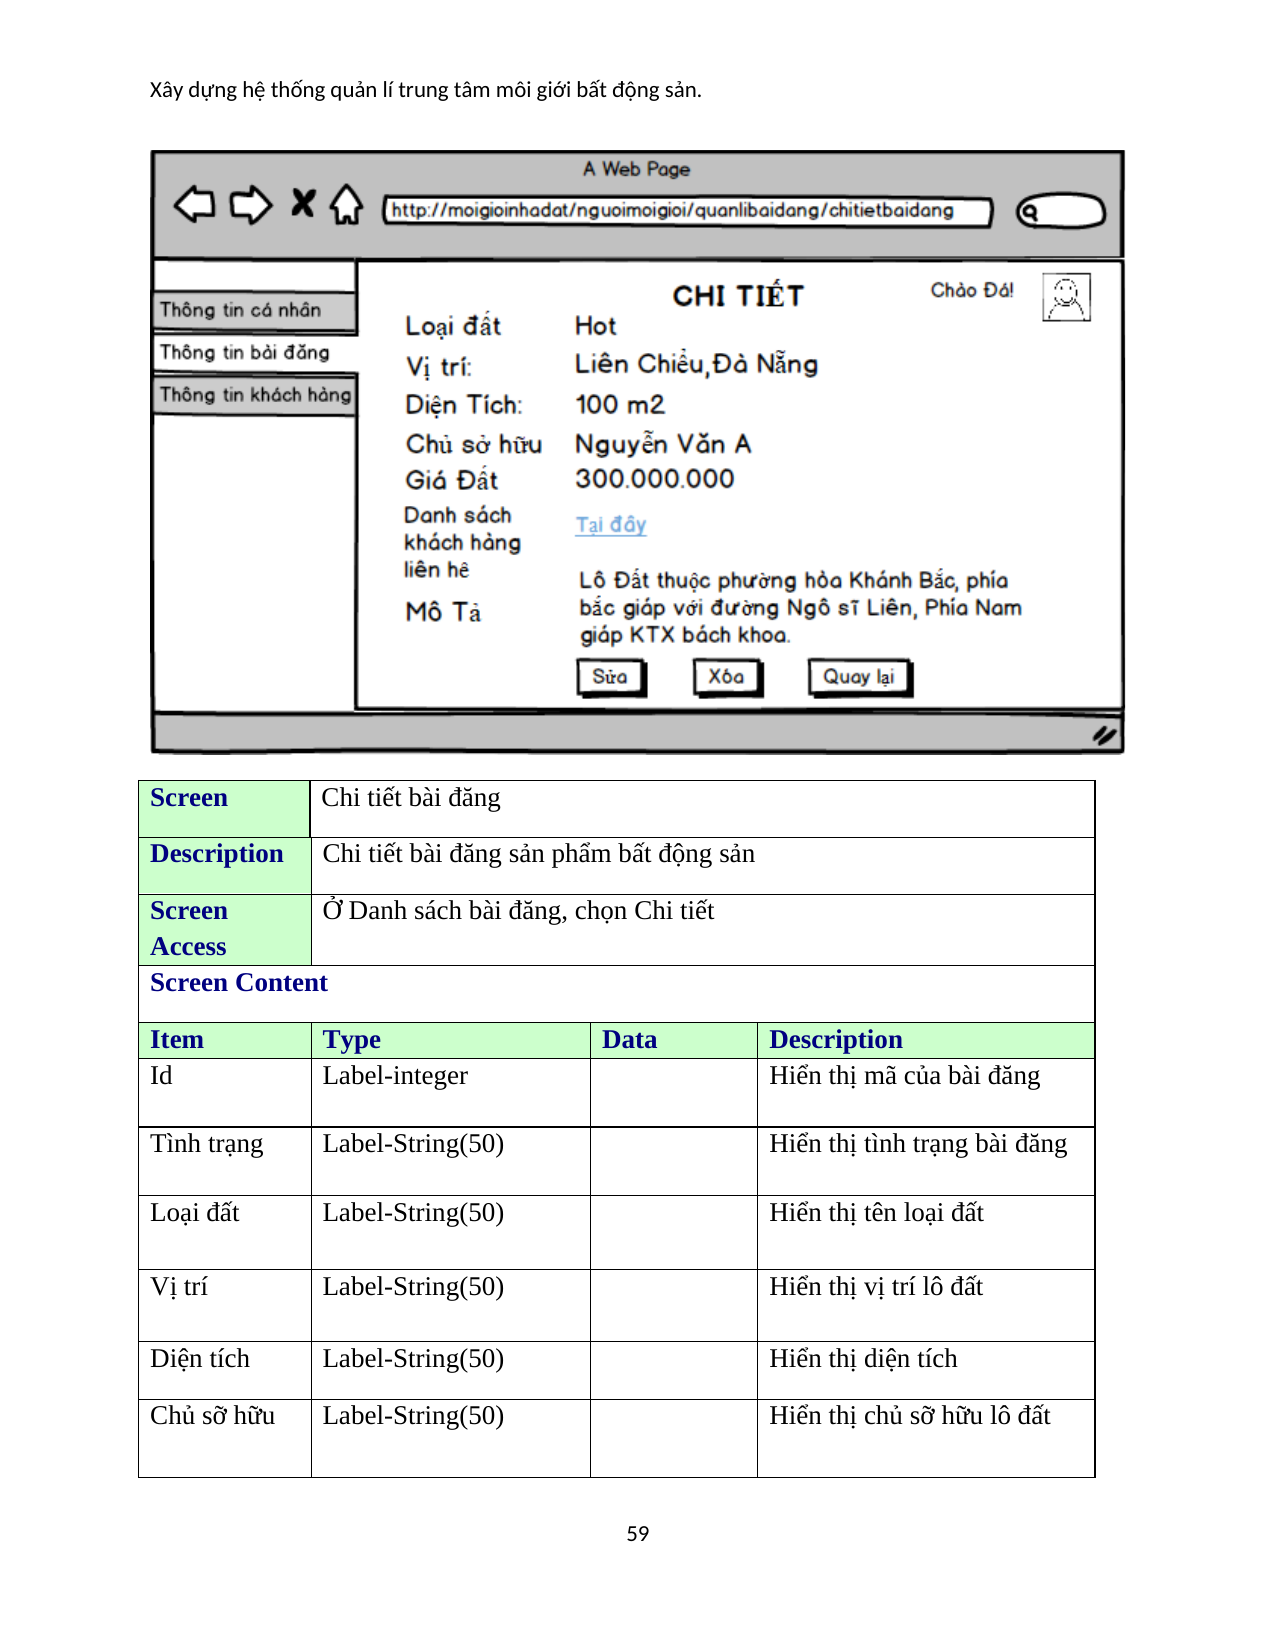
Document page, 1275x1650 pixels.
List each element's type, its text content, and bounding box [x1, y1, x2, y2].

table_cell Item [139, 1023, 311, 1058]
table_header Screen [139, 781, 309, 837]
table_cell [591, 1059, 757, 1126]
table_cell Data [591, 1023, 757, 1058]
table_cell Screen Content [139, 966, 1094, 1022]
table_cell Hiển thị tình trạng bài đăng [758, 1128, 1094, 1195]
table_cell Hiển thị diện tích [758, 1342, 1094, 1398]
table_cell Type [312, 1023, 590, 1058]
table_cell Vị trí [139, 1270, 311, 1341]
table_header Chi tiết bài đăng [311, 781, 1094, 837]
table_cell Diện tích [139, 1342, 311, 1398]
table_cell Label-String(50) [312, 1342, 590, 1398]
table_cell Description [758, 1023, 1094, 1058]
table_cell [591, 1342, 757, 1398]
table_cell Label-String(50) [312, 1196, 590, 1269]
table_cell Hiển thị chủ sỡ hữu lô đất [758, 1400, 1094, 1477]
table_cell Label-String(50) [312, 1128, 590, 1195]
table_cell [591, 1128, 757, 1195]
table_cell Loại đất [139, 1196, 311, 1269]
table_cell Screen Access [139, 895, 311, 965]
table_cell Hiển thị mã của bài đăng [758, 1059, 1094, 1126]
table_cell Ở Danh sách bài đăng, chọn Chi tiết [312, 895, 1094, 965]
table_cell Id [139, 1059, 311, 1126]
table_cell Chi tiết bài đăng sản phẩm bất động sản [312, 838, 1094, 893]
table_cell Tình trạng [139, 1128, 311, 1195]
table_cell Description [139, 838, 311, 893]
table_cell Label-integer [312, 1059, 590, 1126]
table_cell Label-String(50) [312, 1400, 590, 1477]
picture [150, 150, 1125, 755]
table_cell Hiển thị vị trí lô đất [758, 1270, 1094, 1341]
table_cell [591, 1400, 757, 1477]
table_cell Label-String(50) [312, 1270, 590, 1341]
table_cell [591, 1270, 757, 1341]
table_cell Hiển thị tên loại đất [758, 1196, 1094, 1269]
table_cell Chủ sỡ hữu [139, 1400, 311, 1477]
table_cell [591, 1196, 757, 1269]
